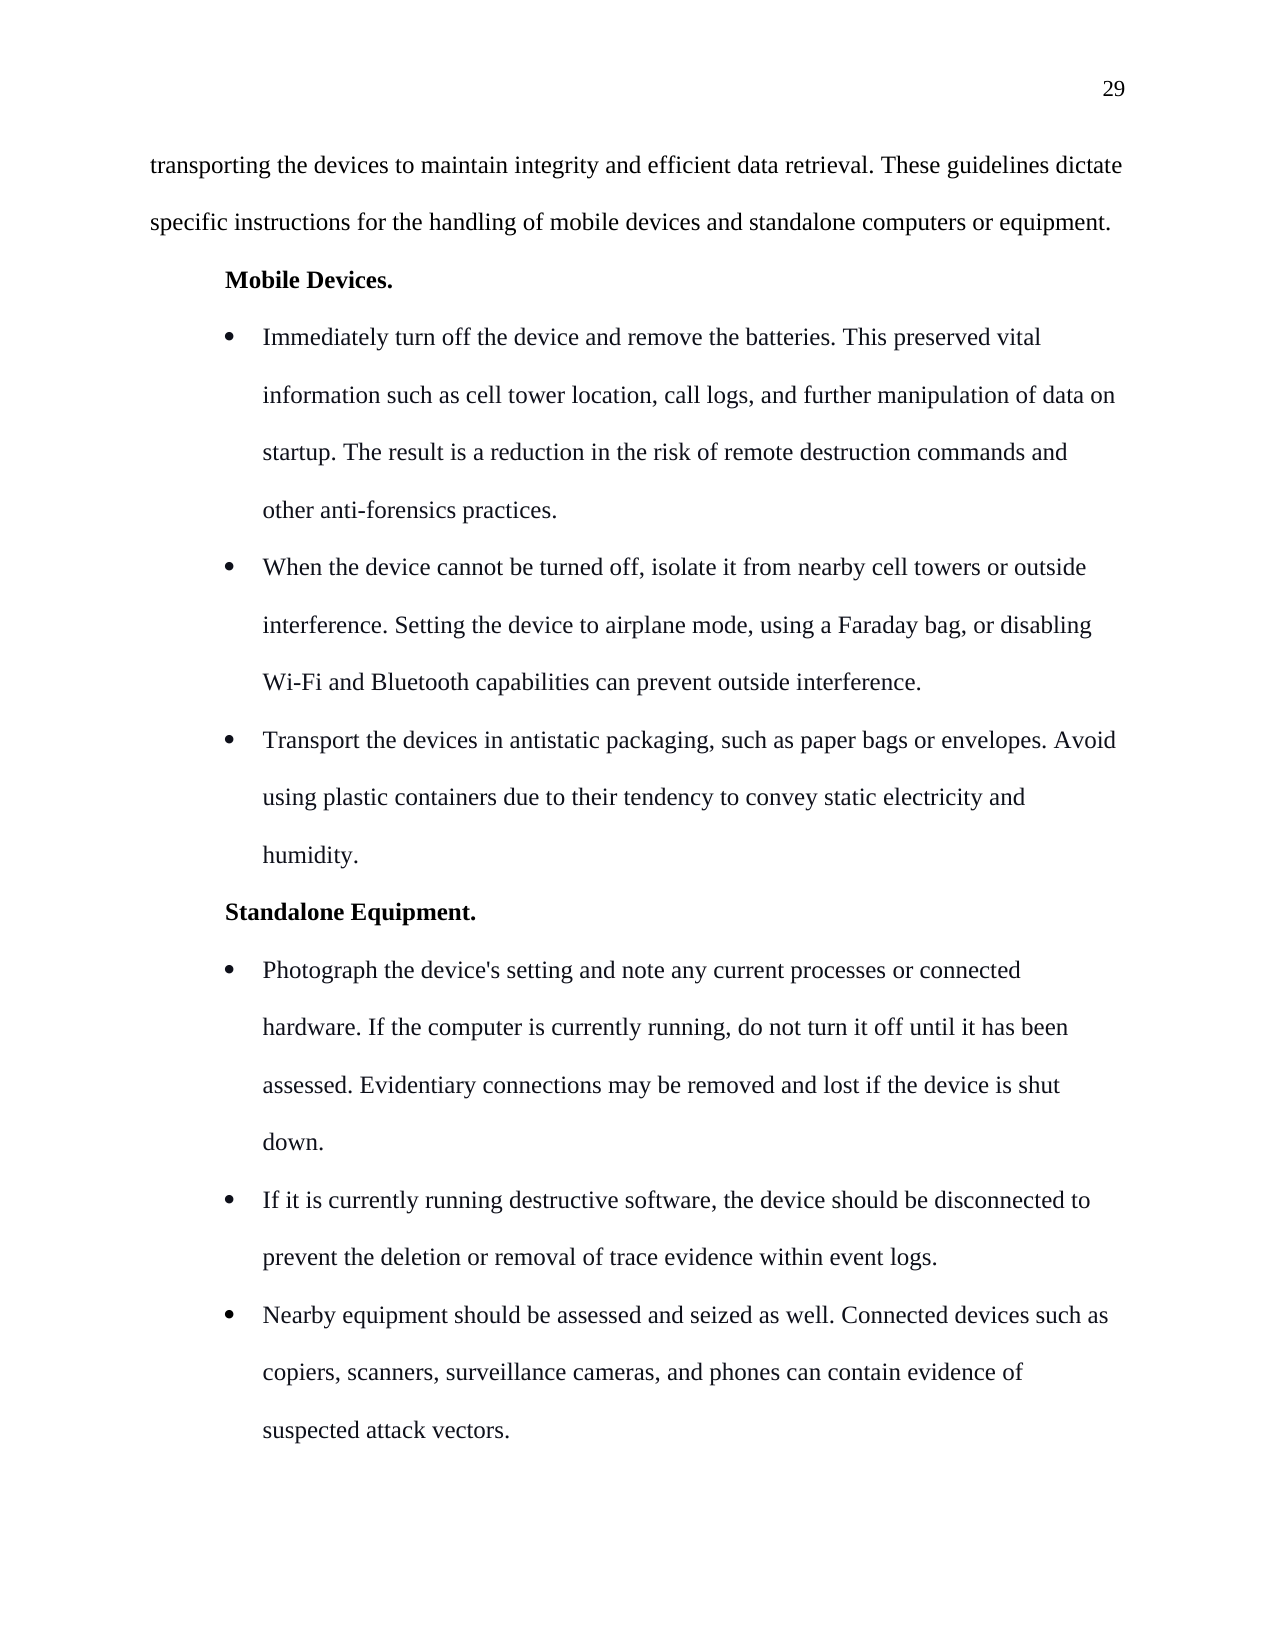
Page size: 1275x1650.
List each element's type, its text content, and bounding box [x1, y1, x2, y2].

list Photograph the device's setting and note any current processes or connected hardware. If the computer is currently running, do not turn it off until it has been assessed. Evidentiary connections may be removed and lost if the device is shut down. [225, 955, 1125, 1156]
list Nearby equipment should be assessed and seized as well. Connected devices such as copiers, scanners, surveillance cameras, and phones can contain evidence of suspected attack vectors. [225, 1300, 1125, 1444]
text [150, 150, 1125, 236]
list Immediately turn off the device and remove the batteries. This preserved vital information such as cell tower location, call logs, and further manipulation of data on startup. The result is a reduction in the risk of remote destruction commands and other anti-forensics practices. [225, 322, 1125, 524]
list If it is currently running destructive software, the device should be disconnected to prevent the deletion or removal of trace evidence within event logs. [225, 1185, 1125, 1271]
text Mobile Devices. [150, 265, 1125, 294]
list Transport the devices in antistatic packaging, such as paper bags or envelopes. Avoid using plastic containers due to their tendency to convey static electricity and humidity. [225, 725, 1125, 869]
list When the device cannot be turned off, isolate it from nearby cell towers or outside interference. Setting the device to airplane mode, using a Faraday bag, or disabling Wi-Fi and Bluetooth capabilities can prevent outside interference. [225, 552, 1125, 696]
text Standalone Equipment. [150, 897, 1125, 926]
